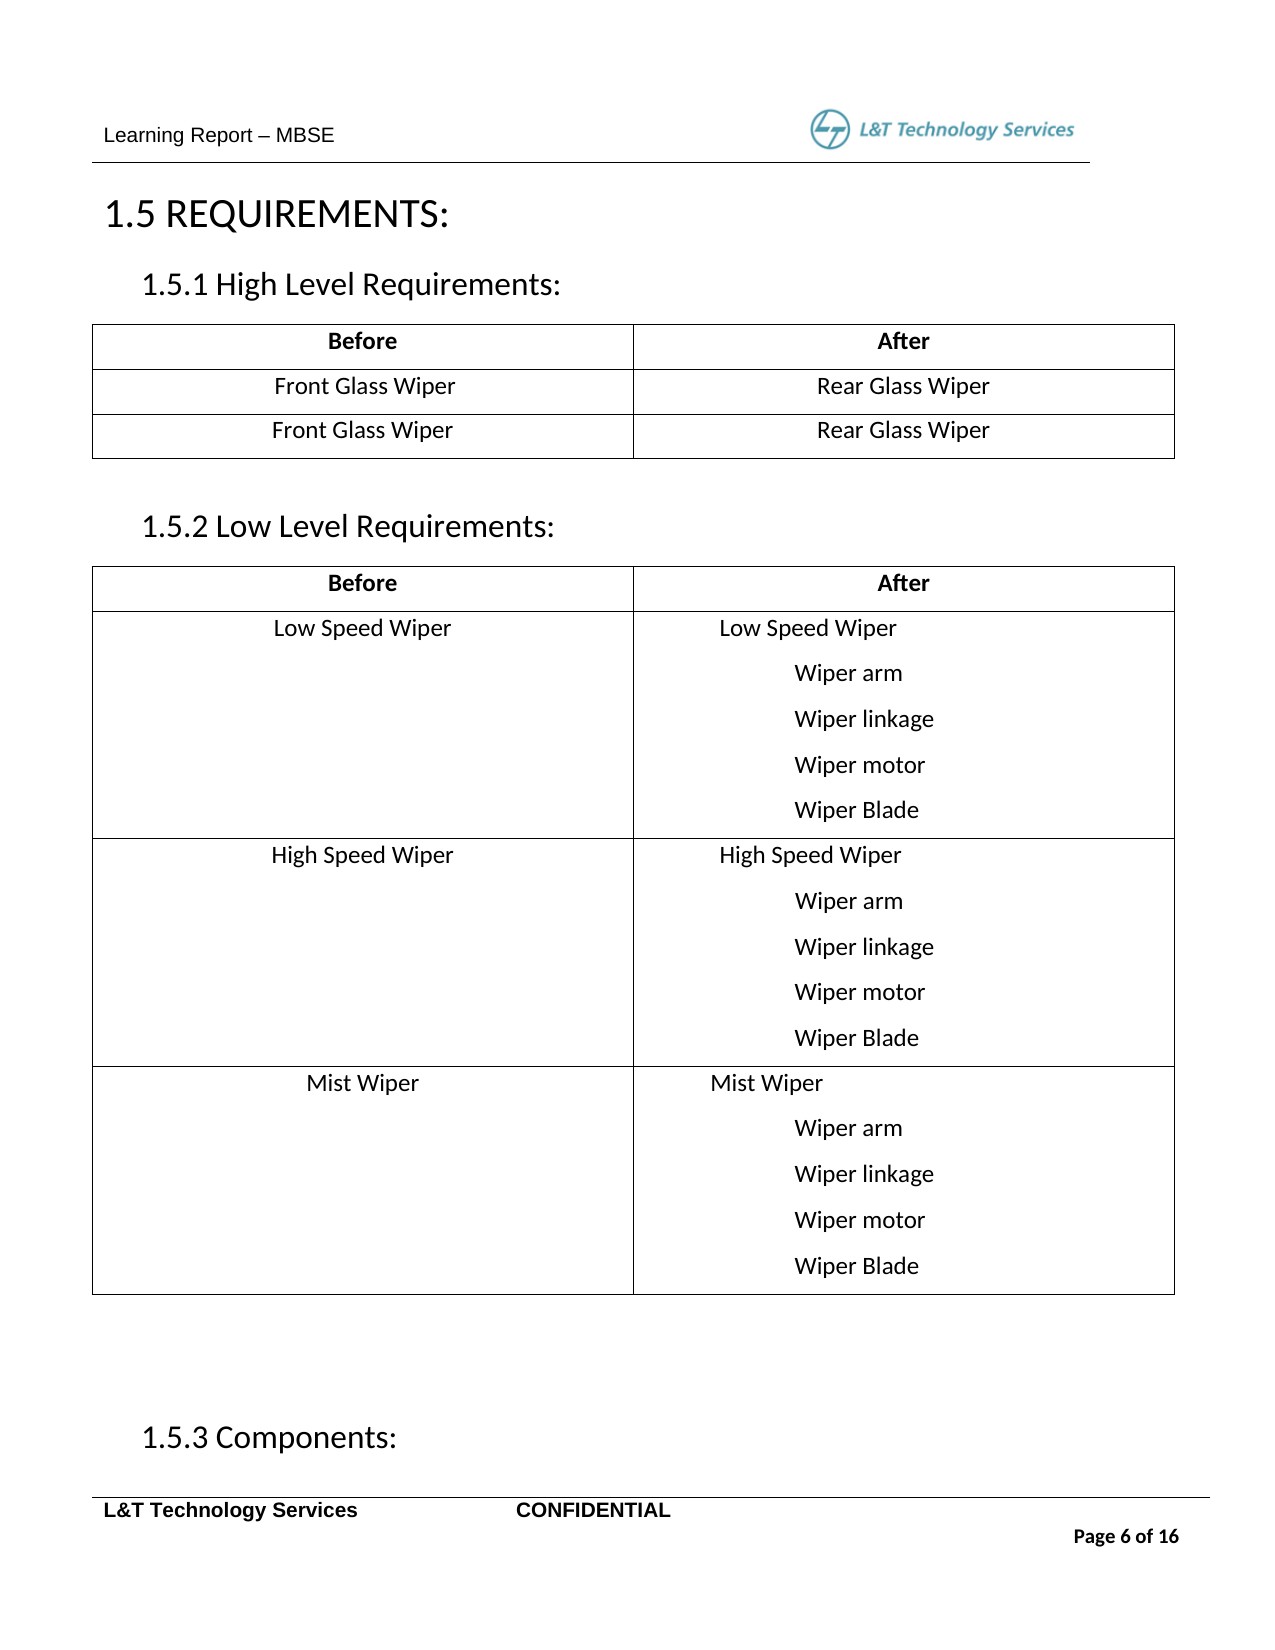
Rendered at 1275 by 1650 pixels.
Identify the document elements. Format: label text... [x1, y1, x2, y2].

table_cell Low Speed Wiper [93, 612, 633, 838]
table_header Before [93, 325, 633, 369]
table_cell High Speed Wiper Wiper arm Wiper linkage Wiper motor Wiper Blade [634, 839, 1174, 1066]
table_header Before [93, 567, 633, 611]
text 1.5.3 Components: [103, 1417, 1163, 1457]
text 1.5 REQUIREMENTS: [103, 187, 1163, 238]
table_cell Mist Wiper Wiper arm Wiper linkage Wiper motor Wiper Blade [634, 1067, 1174, 1293]
table_cell High Speed Wiper [93, 839, 633, 1066]
text 1.5.1 High Level Requirements: [103, 263, 1163, 304]
table_header After [634, 567, 1174, 611]
table_cell Low Speed Wiper Wiper arm Wiper linkage Wiper motor Wiper Blade [634, 612, 1174, 838]
table_cell Rear Glass Wiper [634, 370, 1174, 413]
table_cell Mist Wiper [93, 1067, 633, 1293]
table_cell Front Glass Wiper [93, 415, 633, 458]
table_header After [634, 325, 1174, 369]
table_cell Front Glass Wiper [93, 370, 633, 413]
text 1.5.2 Low Level Requirements: [103, 505, 1163, 546]
table_cell Rear Glass Wiper [634, 415, 1174, 458]
